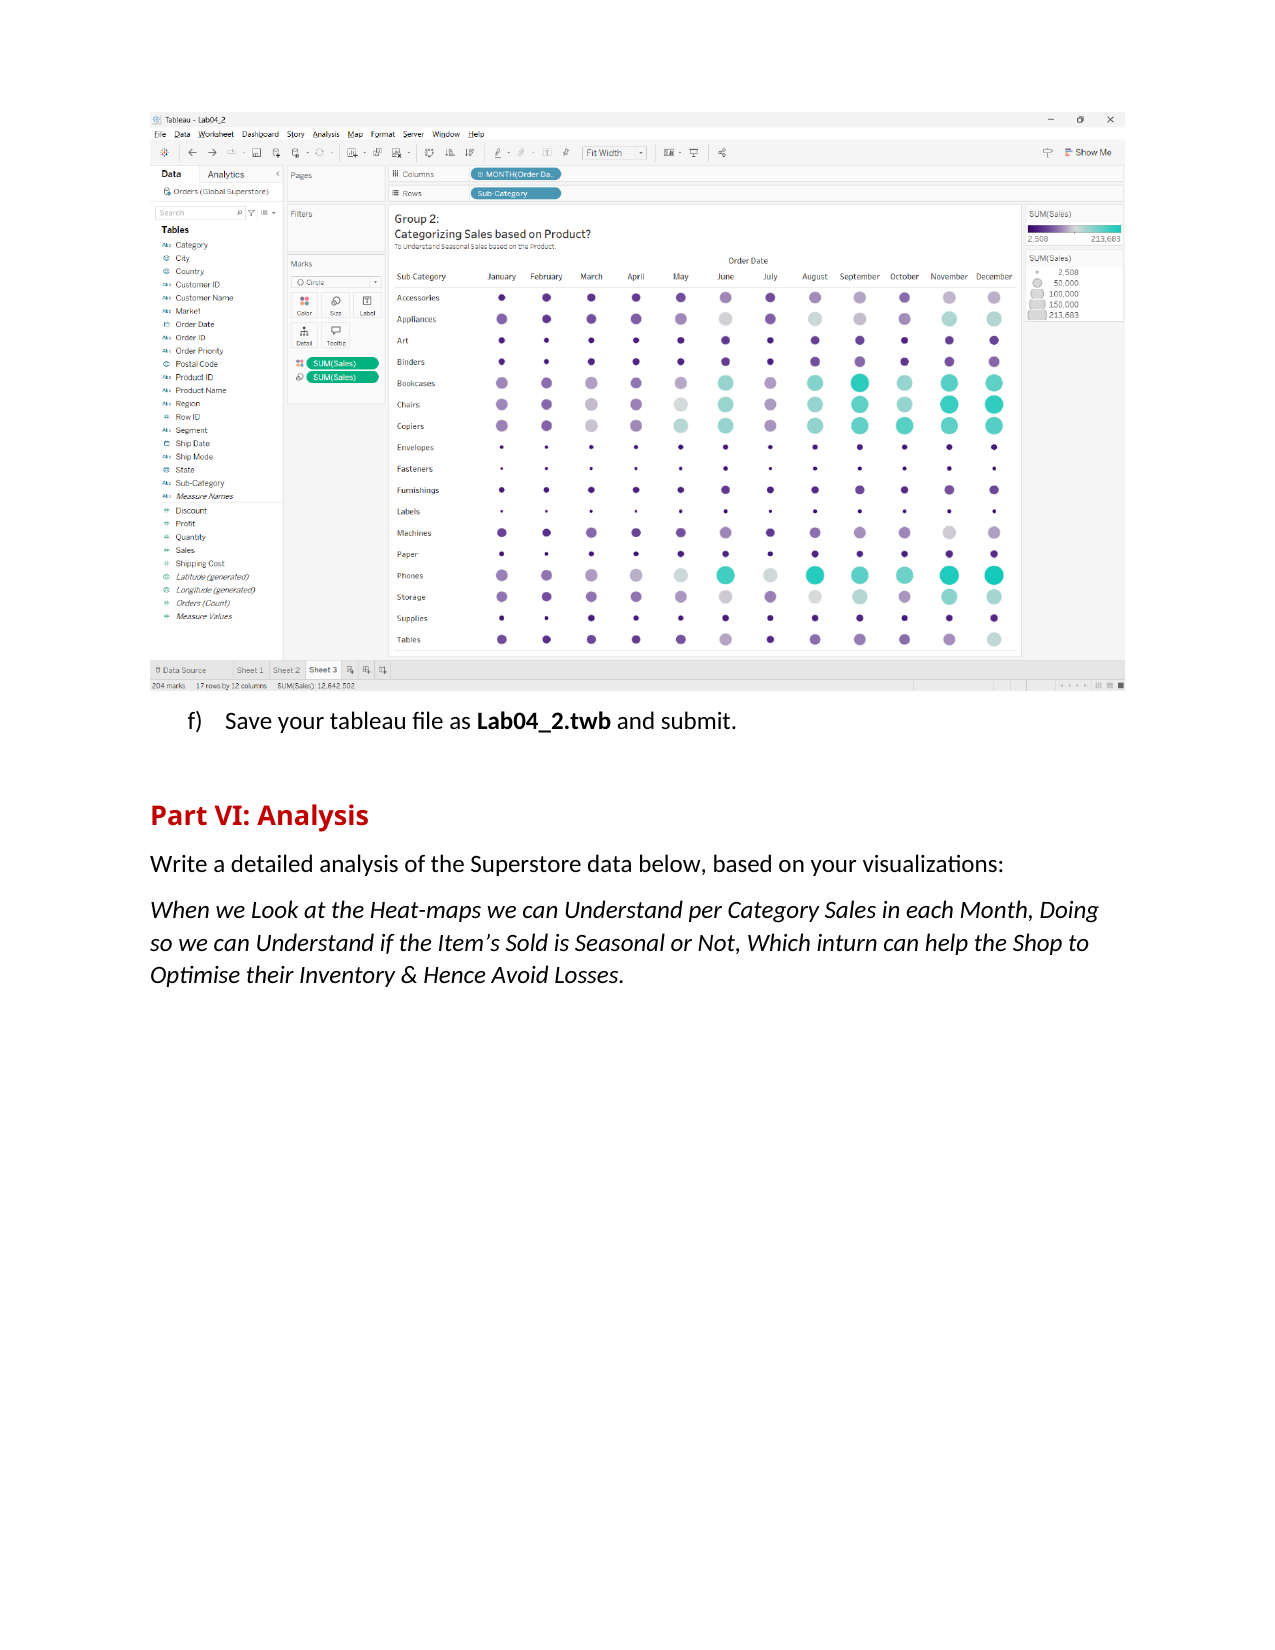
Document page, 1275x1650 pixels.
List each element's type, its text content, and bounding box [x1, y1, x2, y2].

list Save your tableau file as Lab04_2.twb and submit. [187, 705, 1125, 736]
subtitle Part VI: Analysis [150, 796, 1125, 833]
picture [150, 112, 1125, 691]
text Write a detailed analysis of the Superstore data below, based on your visualizations: [150, 848, 1125, 879]
text When we Look at the Heat-maps we can Understand per Category Sales in each Month, Doing so we can Understand if the Item’s Sold is Seasonal or Not, Which inturn can help the Shop to Optimise their Inventory & Hence Avoid Losses. [150, 894, 1125, 990]
